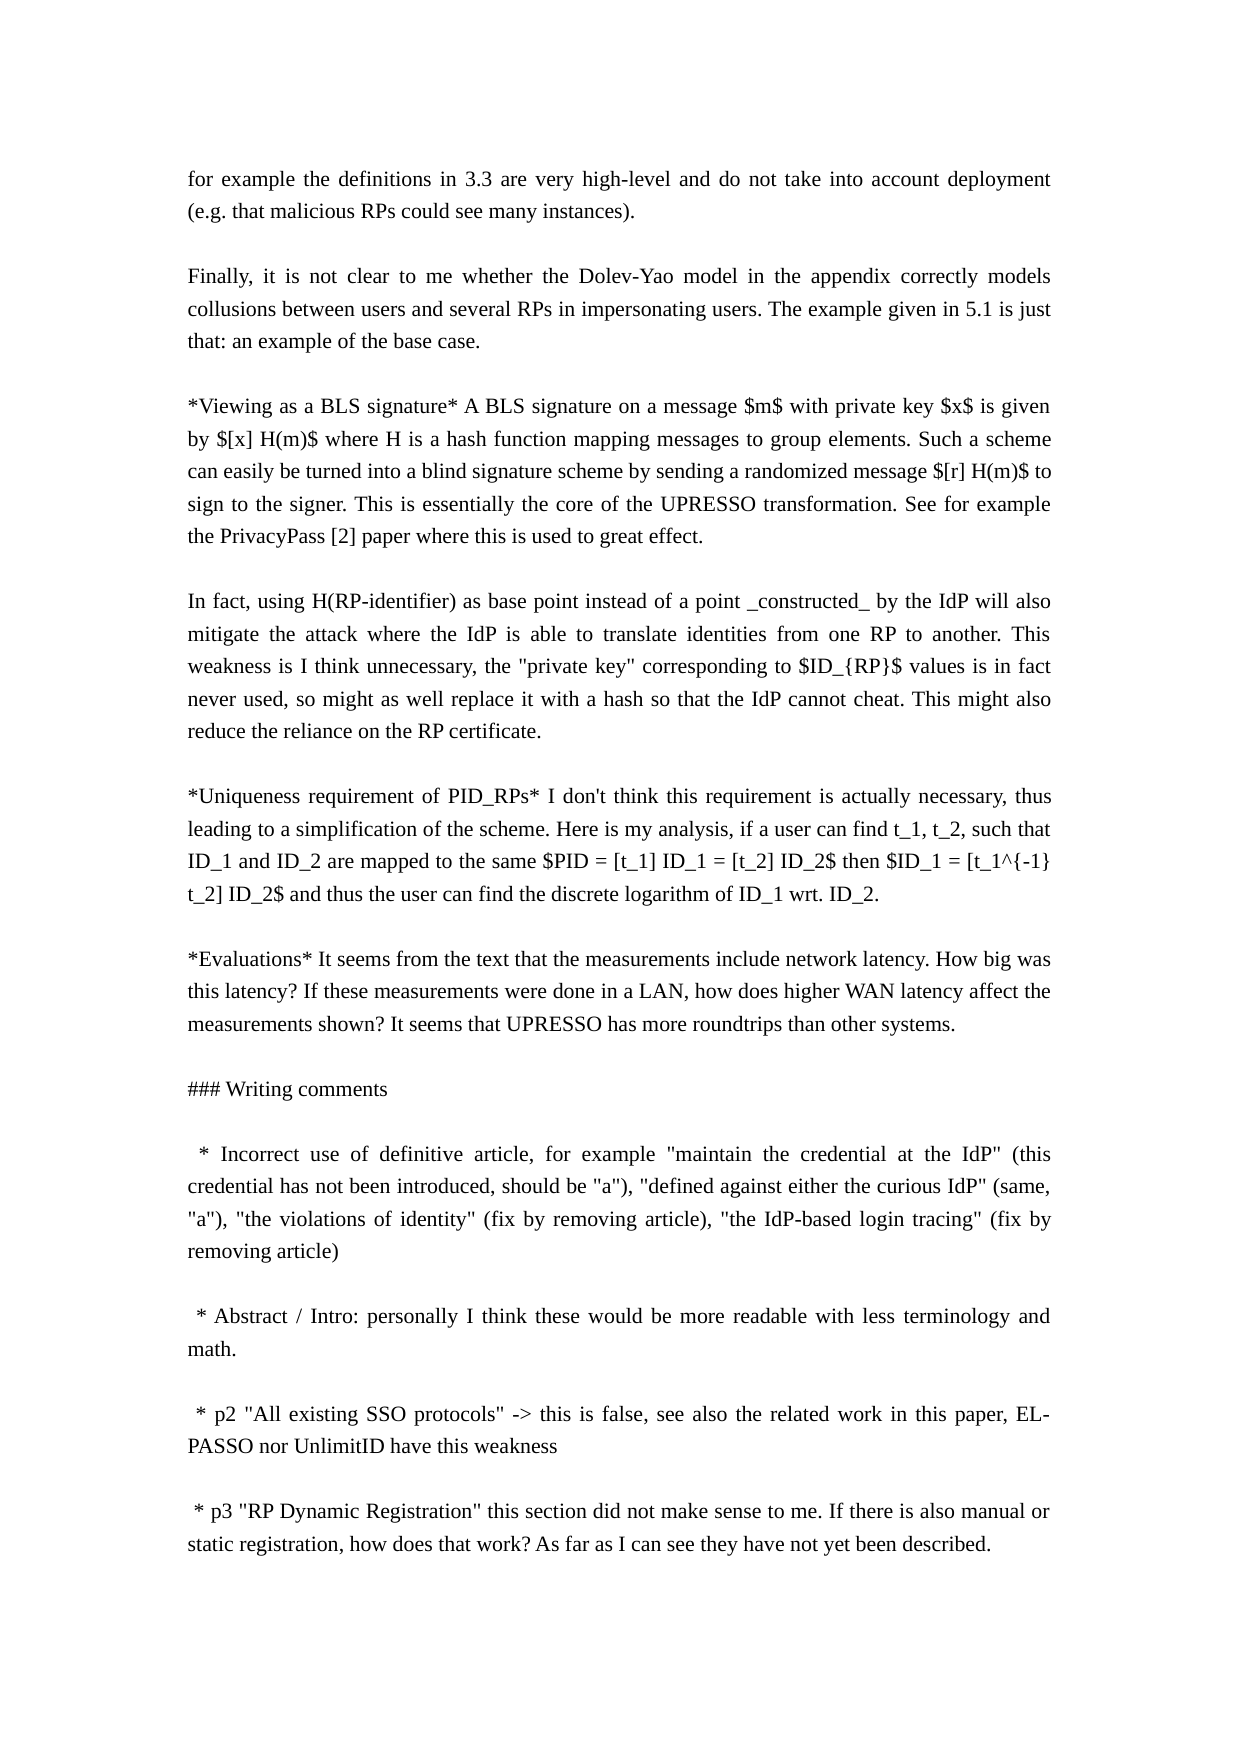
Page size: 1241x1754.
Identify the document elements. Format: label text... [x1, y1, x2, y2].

text Finally, it is not clear to me whether the Dolev-Yao model in the appendix correctly models collusions between users and several RPs in impersonating users. The example given in 5.1 is just that: an example of the base case. [187, 259, 1053, 357]
text *Evaluations* It seems from the text that the measurements include network latency. How big was this latency? If these measurements were done in a LAN, how does higher WAN latency affect the measurements shown? It seems that UPRESSO has more roundtrips than other systems. [187, 942, 1053, 1039]
text *Uniqueness requirement of PID_RPs* I don't think this requirement is actually necessary, thus leading to a simplification of the scheme. Here is my analysis, if a user can find t_1, t_2, such that ID_1 and ID_2 are mapped to the same $PID = [t_1] ID_1 = [t_2] ID_2$ then $ID_1 = [t_1^{-1} t_2] ID_2$ and thus the user can find the discrete logarithm of ID_1 wrt. ID_2. [187, 779, 1053, 909]
text * Incorrect use of definitive article, for example "maintain the credential at the IdP" (this credential has not been introduced, should be "a"), "defined against either the curious IdP" (same, "a"), "the violations of identity" (fix by removing article), "the IdP-based login tracing" (fix by removing article) [187, 1137, 1053, 1267]
text * Abstract / Intro: personally I think these would be more readable with less terminology and math. [187, 1299, 1053, 1364]
text ### Writing comments [187, 1072, 1053, 1104]
text *Viewing as a BLS signature* A BLS signature on a message $m$ with private key $x$ is given by $[x] H(m)$ where H is a hash function mapping messages to group elements. Such a scheme can easily be turned into a blind signature scheme by sending a randomized message $[r] H(m)$ to sign to the signer. This is essentially the core of the UPRESSO transformation. See for example the PrivacyPass [2] paper where this is used to great effect. [187, 389, 1053, 552]
text * p3 "RP Dynamic Registration" this section did not make sense to me. If there is also manual or static registration, how does that work? As far as I can see they have not yet been described. [187, 1494, 1053, 1559]
text for example the definitions in 3.3 are very high-level and do not take into account deployment (e.g. that malicious RPs could see many instances). [187, 162, 1053, 227]
text In fact, using H(RP-identifier) as base point instead of a point _constructed_ by the IdP will also mitigate the attack where the IdP is able to translate identities from one RP to another. This weakness is I think unnecessary, the "private key" corresponding to $ID_{RP}$ values is in fact never used, so might as well replace it with a hash so that the IdP cannot cheat. This might also reduce the reliance on the RP certificate. [187, 584, 1053, 747]
text * p2 "All existing SSO protocols" -> this is false, see also the related work in this paper, EL-PASSO nor UnlimitID have this weakness [187, 1397, 1053, 1462]
